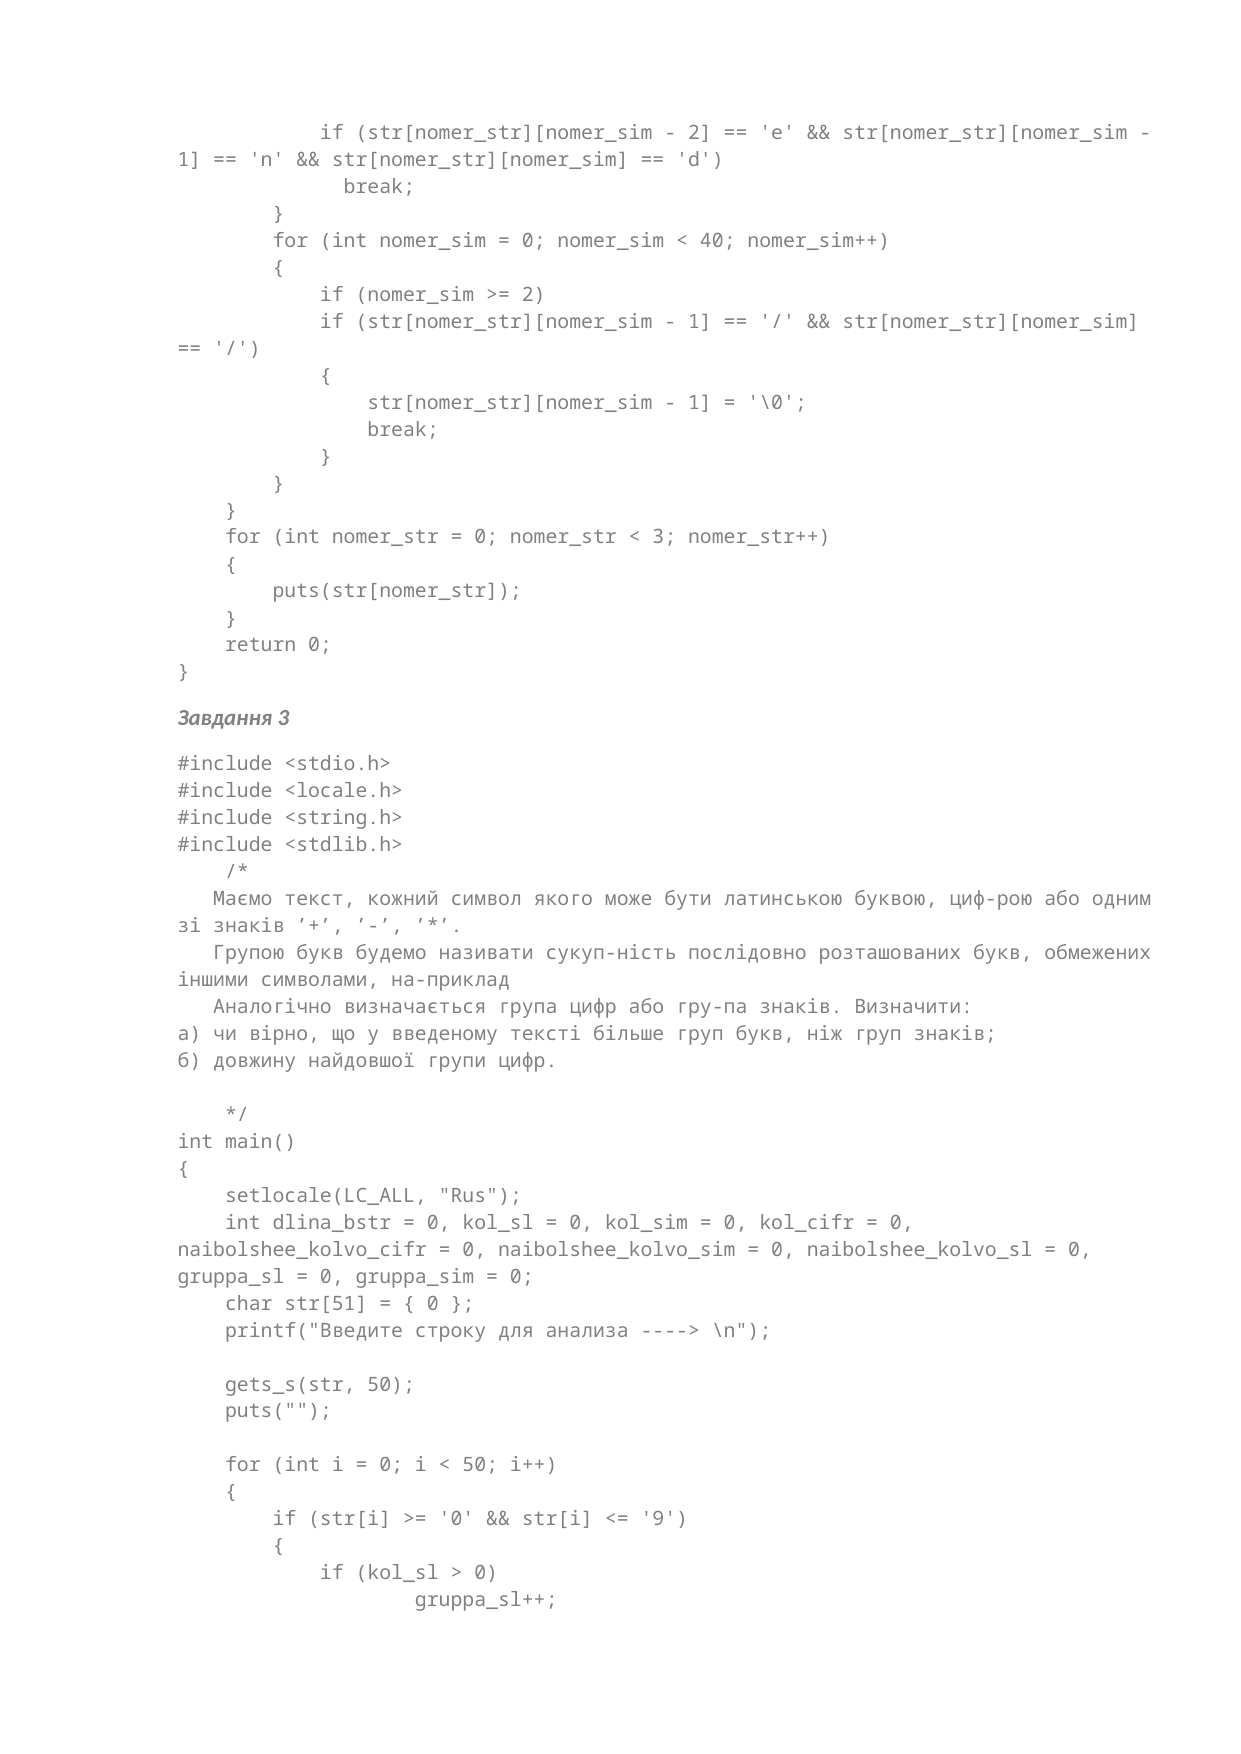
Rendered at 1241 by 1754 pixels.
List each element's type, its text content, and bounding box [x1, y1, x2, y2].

text if (str[nomer_str][nomer_sim - 1] == '/' && str[nomer_str][nomer_sim] == '/') [177, 307, 1152, 361]
text Аналогічно визначається група цифр або гру-па знаків. Визначити: [177, 992, 1152, 1019]
text return 0; [177, 631, 1152, 658]
text break; [177, 415, 1152, 442]
text Завдання 3 [177, 703, 1152, 731]
text } [177, 658, 1152, 685]
text Маємо текст, кожний символ якого може бути латинською буквою, циф-рою або одним зі знаків ’+’, ’-’, ’*’. [177, 884, 1152, 938]
text { [177, 1154, 1152, 1181]
text { [177, 1532, 1152, 1559]
text for (int i = 0; i < 50; i++) [177, 1451, 1152, 1478]
text } [177, 496, 1152, 523]
text { [177, 253, 1152, 280]
text { [177, 361, 1152, 388]
text { [177, 1478, 1152, 1505]
text б) довжину найдовшої групи цифр. [177, 1046, 1152, 1073]
text } [177, 199, 1152, 226]
text gets_s(str, 50); [177, 1370, 1152, 1397]
text { [177, 550, 1152, 577]
text break; [177, 172, 1152, 199]
text #include <string.h> [177, 803, 1152, 830]
text #include <stdlib.h> [177, 830, 1152, 857]
text а) чи вірно, що у введеному тексті більше груп букв, ніж груп знаків; [177, 1019, 1152, 1046]
text if (str[i] >= '0' && str[i] <= '9') [177, 1505, 1152, 1532]
text /* [177, 857, 1152, 884]
text if (str[nomer_str][nomer_sim - 2] == 'e' && str[nomer_str][nomer_sim - 1] == 'n' && str[nomer_str][nomer_sim] == 'd') [177, 118, 1152, 172]
text gruppa_sl++; [177, 1586, 1152, 1613]
text if (nomer_sim >= 2) [177, 280, 1152, 307]
text #include <stdio.h> [177, 749, 1152, 776]
text #include <locale.h> [177, 776, 1152, 803]
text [177, 226, 1152, 253]
text printf("Введите строку для анализа ----> \n"); [177, 1316, 1152, 1343]
text Групою букв будемо називати сукуп-ність послідовно розташованих букв, обмежених іншими символами, на-приклад [177, 938, 1152, 992]
text puts(str[nomer_str]); [177, 577, 1152, 604]
text str[nomer_str][nomer_sim - 1] = '\0'; [177, 388, 1152, 415]
text if (kol_sl > 0) [177, 1559, 1152, 1586]
text char str[51] = { 0 }; [177, 1289, 1152, 1316]
text setlocale(LC_ALL, "Rus"); [177, 1181, 1152, 1208]
text */ [177, 1100, 1152, 1127]
text } [177, 604, 1152, 631]
text } [177, 442, 1152, 469]
text for (int nomer_str = 0; nomer_str < 3; nomer_str++) [177, 523, 1152, 550]
text } [177, 469, 1152, 496]
text puts(""); [177, 1397, 1152, 1424]
text int main() [177, 1127, 1152, 1154]
text int dlina_bstr = 0, kol_sl = 0, kol_sim = 0, kol_cifr = 0, naibolshee_kolvo_cifr = 0, naibolshee_kolvo_sim = 0, naibolshee_kolvo_sl = 0, gruppa_sl = 0, gruppa_sim = 0; [177, 1208, 1152, 1289]
